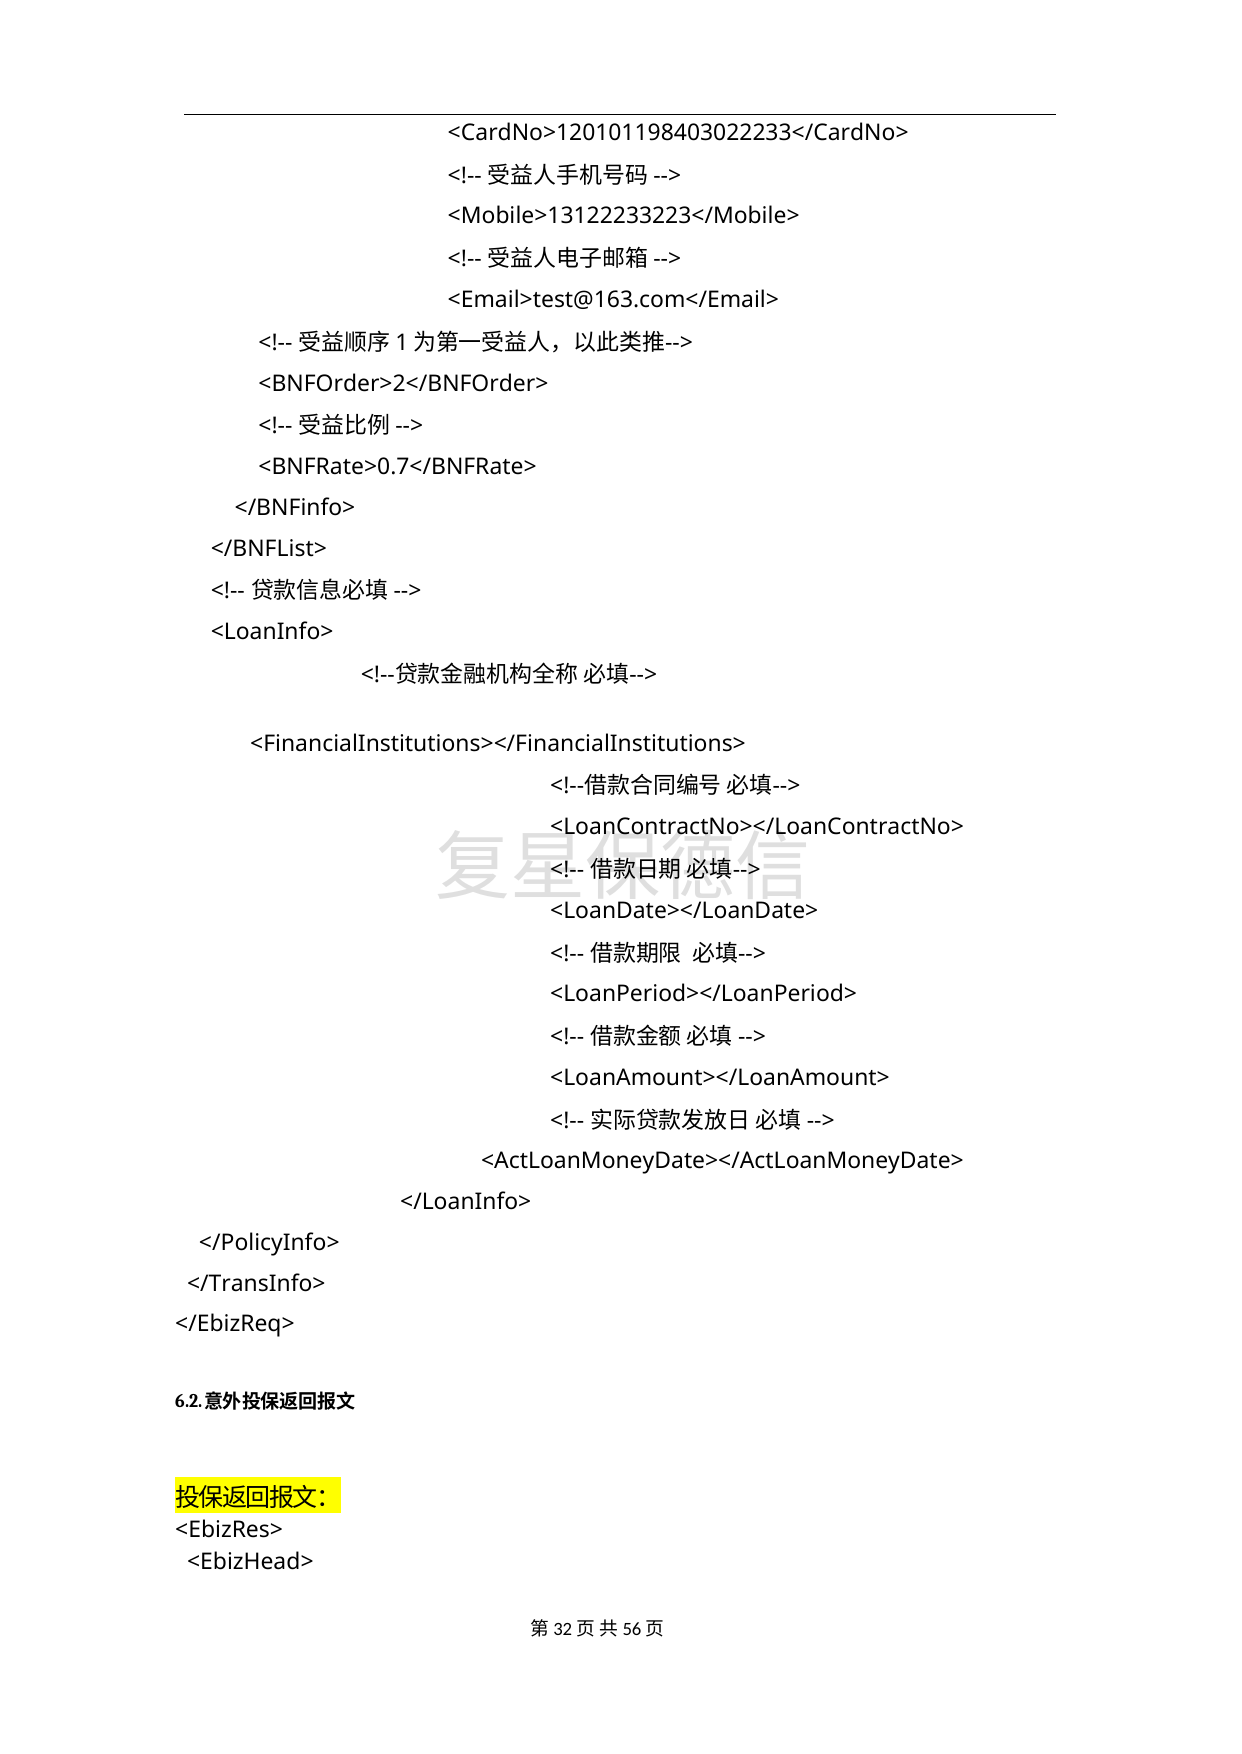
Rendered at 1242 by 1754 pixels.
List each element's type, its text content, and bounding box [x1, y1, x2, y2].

text <!-- 受益人手机号码 --> [175, 157, 987, 190]
text </BNFList> [175, 531, 987, 563]
text <LoanAmount></LoanAmount> [175, 1061, 987, 1092]
text <!-- 借款日期 必填--> [175, 851, 987, 884]
text <!--借款合同编号 必填--> [175, 767, 987, 801]
text <CardNo>120101198403022233</CardNo> [175, 116, 987, 147]
text <LoanPeriod></LoanPeriod> [175, 977, 987, 1008]
text <BNFOrder>2</BNFOrder> [175, 366, 987, 398]
text <FinancialInstitutions></FinancialInstitutions> [175, 698, 987, 758]
text <!-- 受益比例 --> [175, 407, 987, 441]
text <Mobile>13122233223</Mobile> [175, 199, 987, 231]
text <Email>test@163.com</Email> [175, 283, 987, 314]
text <LoanInfo> [175, 615, 987, 646]
text <!-- 受益人电子邮箱 --> [175, 240, 987, 273]
text <!-- 借款期限 必填--> [175, 934, 987, 968]
text </BNFinfo> [175, 491, 987, 522]
text <EbizHead> [175, 1545, 1067, 1576]
subtitle 6.2.意外投保返回报文 [175, 1366, 1067, 1414]
text </LoanInfo> [175, 1185, 987, 1216]
text </EbizReq> [175, 1307, 987, 1338]
text </TransInfo> [175, 1266, 987, 1298]
text <!-- 借款金额 必填 --> [175, 1018, 987, 1051]
text <LoanContractNo></LoanContractNo> [175, 810, 987, 841]
text <LoanDate></LoanDate> [175, 894, 987, 925]
text </PolicyInfo> [175, 1226, 987, 1257]
text <!-- 实际贷款发放日 必填 --> [175, 1101, 987, 1135]
text <ActLoanMoneyDate></ActLoanMoneyDate> [175, 1144, 987, 1176]
text <!-- 受益顺序 1为第一受益人，以此类推--> [175, 324, 987, 357]
text <EbizRes> [175, 1513, 1067, 1545]
text <!-- 贷款信息必填 --> [175, 572, 987, 606]
text 投保返回报文： [175, 1476, 1014, 1513]
text <BNFRate>0.7</BNFRate> [175, 450, 987, 481]
text <!--贷款金融机构全称 必填--> [175, 656, 987, 689]
